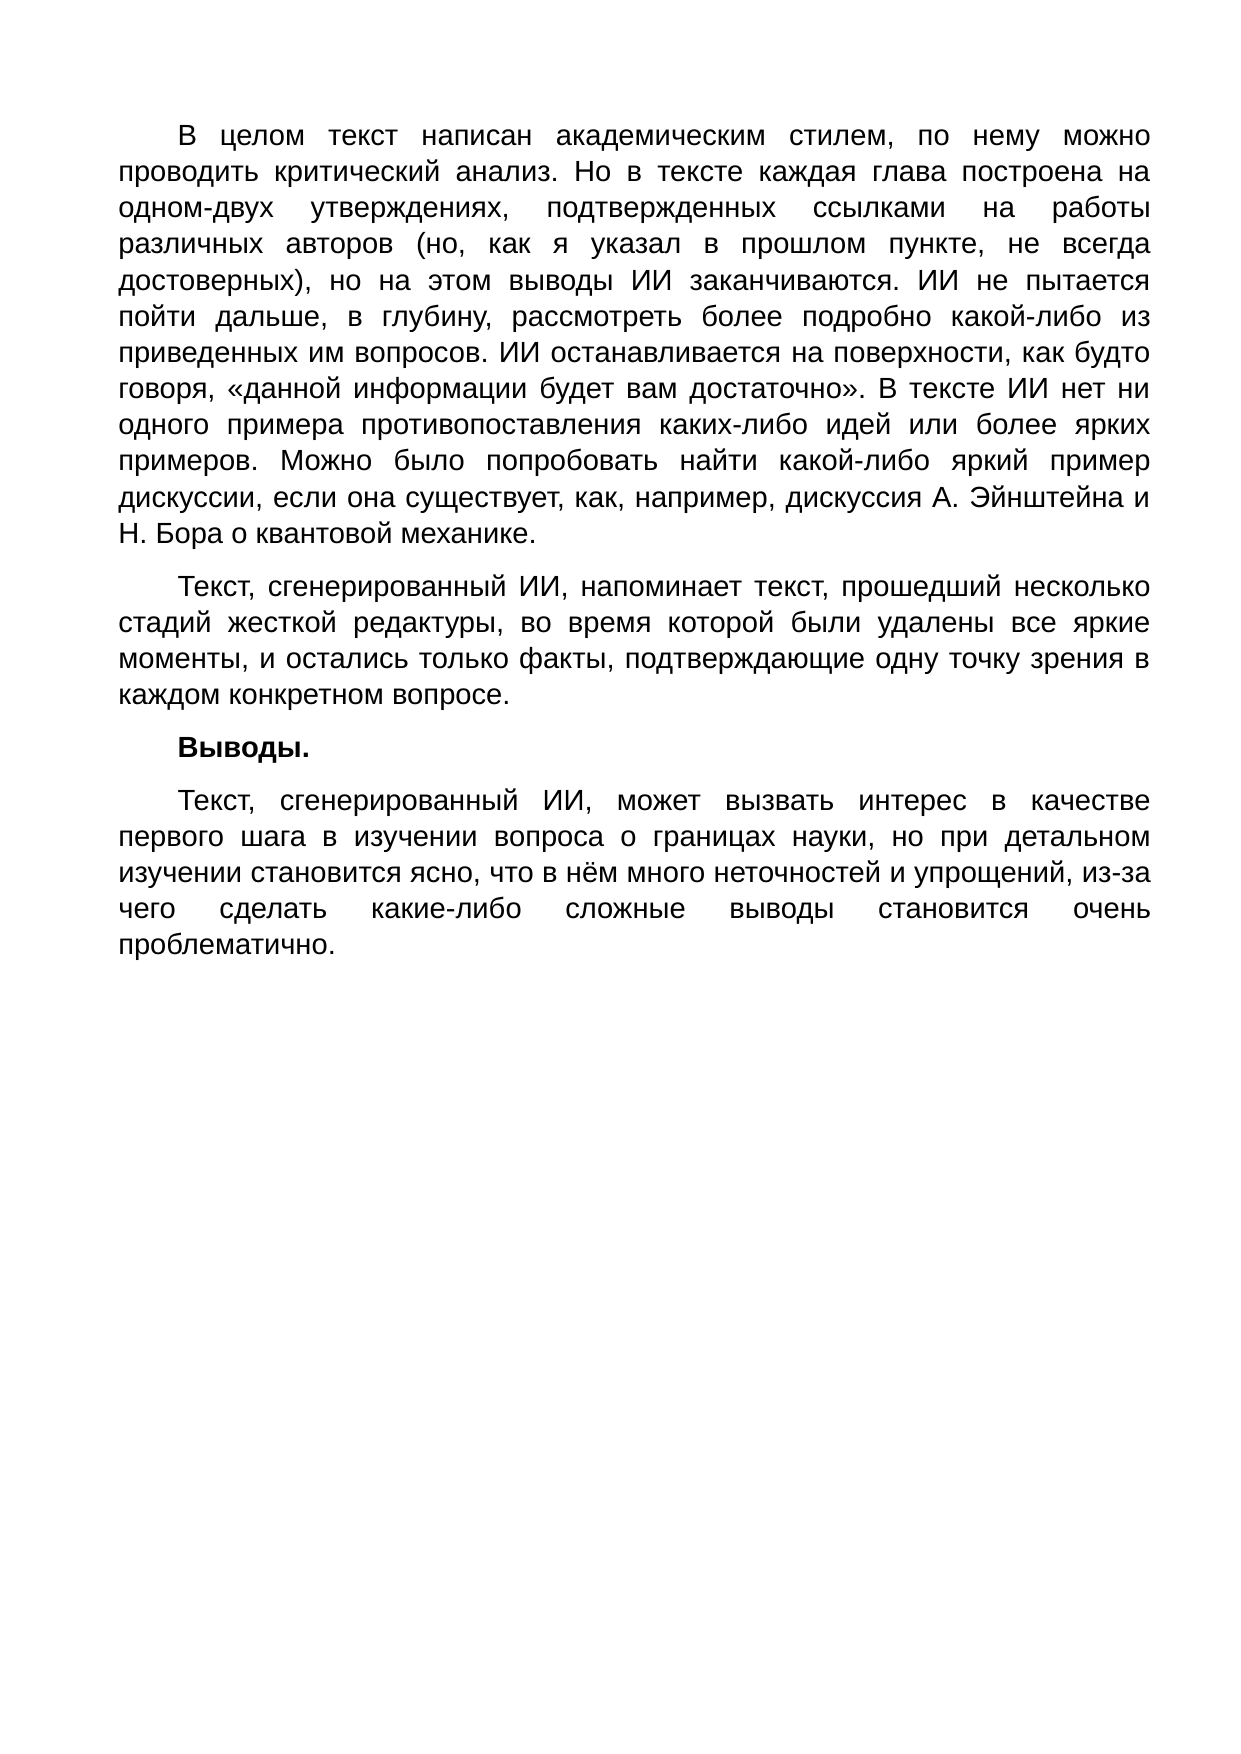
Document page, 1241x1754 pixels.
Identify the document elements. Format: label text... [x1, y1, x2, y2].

text Выводы. [118, 730, 1152, 763]
text Текст, сгенерированный ИИ, может вызвать интерес в качестве первого шага в изучении вопроса о границах науки, но при детальном изучении становится ясно, что в нём много неточностей и упрощений, из-за чего сделать какие-либо сложные выводы становится очень проблематично. [118, 783, 1152, 961]
text Текст, сгенерированный ИИ, напоминает текст, прошедший несколько стадий жесткой редактуры, во время которой были удалены все яркие моменты, и остались только факты, подтверждающие одну точку зрения в каждом конкретном вопросе. [118, 568, 1152, 711]
text В целом текст написан академическим стилем, по нему можно проводить критический анализ. Но в тексте каждая глава построена на одном-двух утверждениях, подтвержденных ссылками на работы различных авторов (но, как я указал в прошлом пункте, не всегда достоверных), но на этом выводы ИИ заканчиваются. ИИ не пытается пойти дальше, в глубину, рассмотреть более подробно какой-либо из приведенных им вопросов. ИИ останавливается на поверхности, как будто говоря, «данной информации будет вам достаточно». В тексте ИИ нет ни одного примера противопоставления каких-либо идей или более ярких примеров. Можно было попробовать найти какой-либо яркий пример дискуссии, если она существует, как, например, дискуссия А. Эйнштейна и Н. Бора о квантовой механике. [118, 118, 1152, 549]
